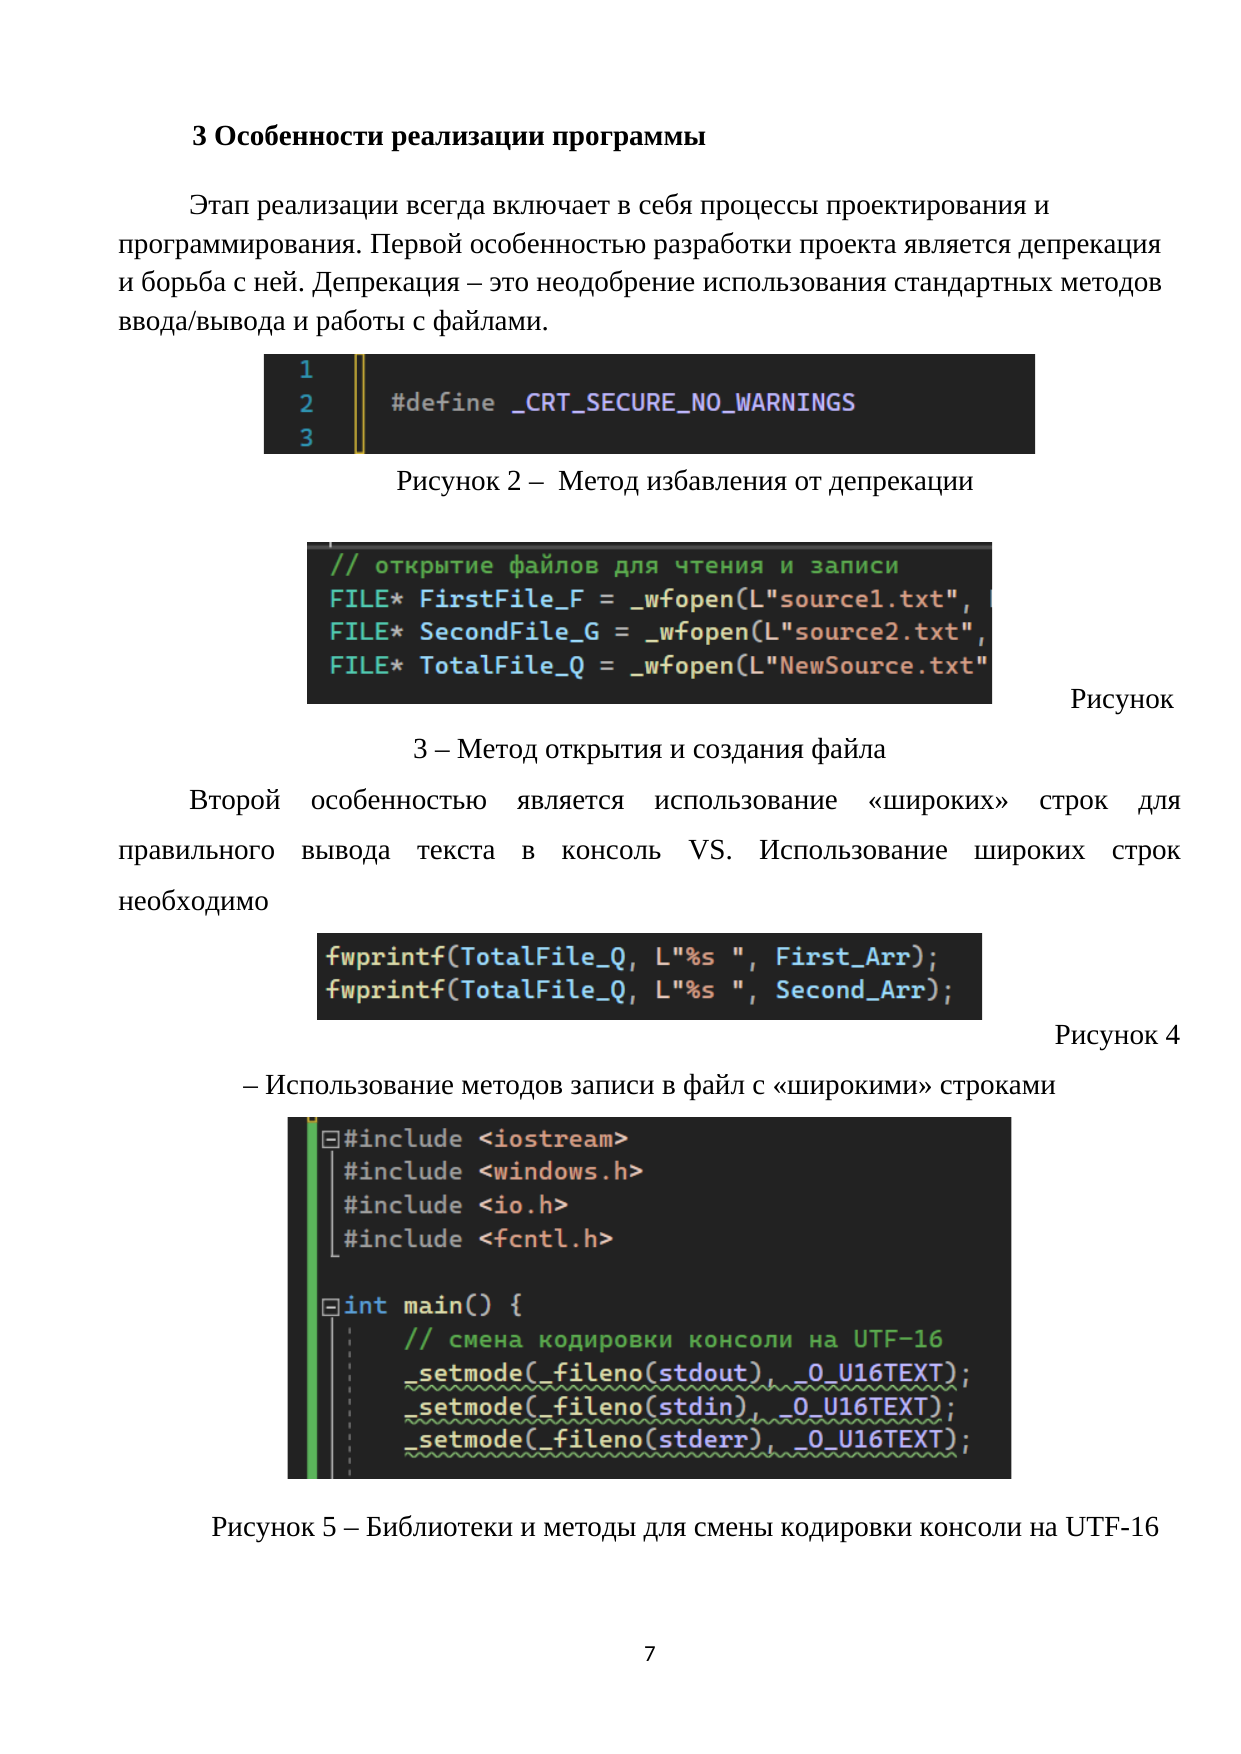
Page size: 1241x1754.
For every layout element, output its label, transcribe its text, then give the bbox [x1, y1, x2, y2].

picture [307, 542, 993, 704]
text Рисунок 3 – Метод открытия и создания файла [118, 681, 1181, 765]
picture [287, 1117, 1012, 1479]
subtitle 3 Особенности реализации программы [118, 118, 1181, 152]
picture [263, 354, 1036, 454]
text Рисунок 4 – Использование методов записи в файл с «широкими» строками [118, 1017, 1181, 1101]
text Рисунок 5 – Библиотеки и методы для смены кодировки консоли на UTF-16 [118, 1453, 1181, 1543]
picture [317, 933, 983, 1020]
text Этап реализации всегда включает в себя процессы проектирования и программирования. Первой особенностью разработки проекта является депрекация и борьба с ней. Депрекация – это неодобрение использования стандартных методов ввода/вывода и работы с файлами. [118, 187, 1181, 337]
text Рисунок 2 – Метод избавления от депрекации [118, 463, 1181, 497]
text Второй особенностью является использование «широких» строк для правильного вывода текста в консоль VS. Использование широких строк необходимо [118, 782, 1181, 916]
